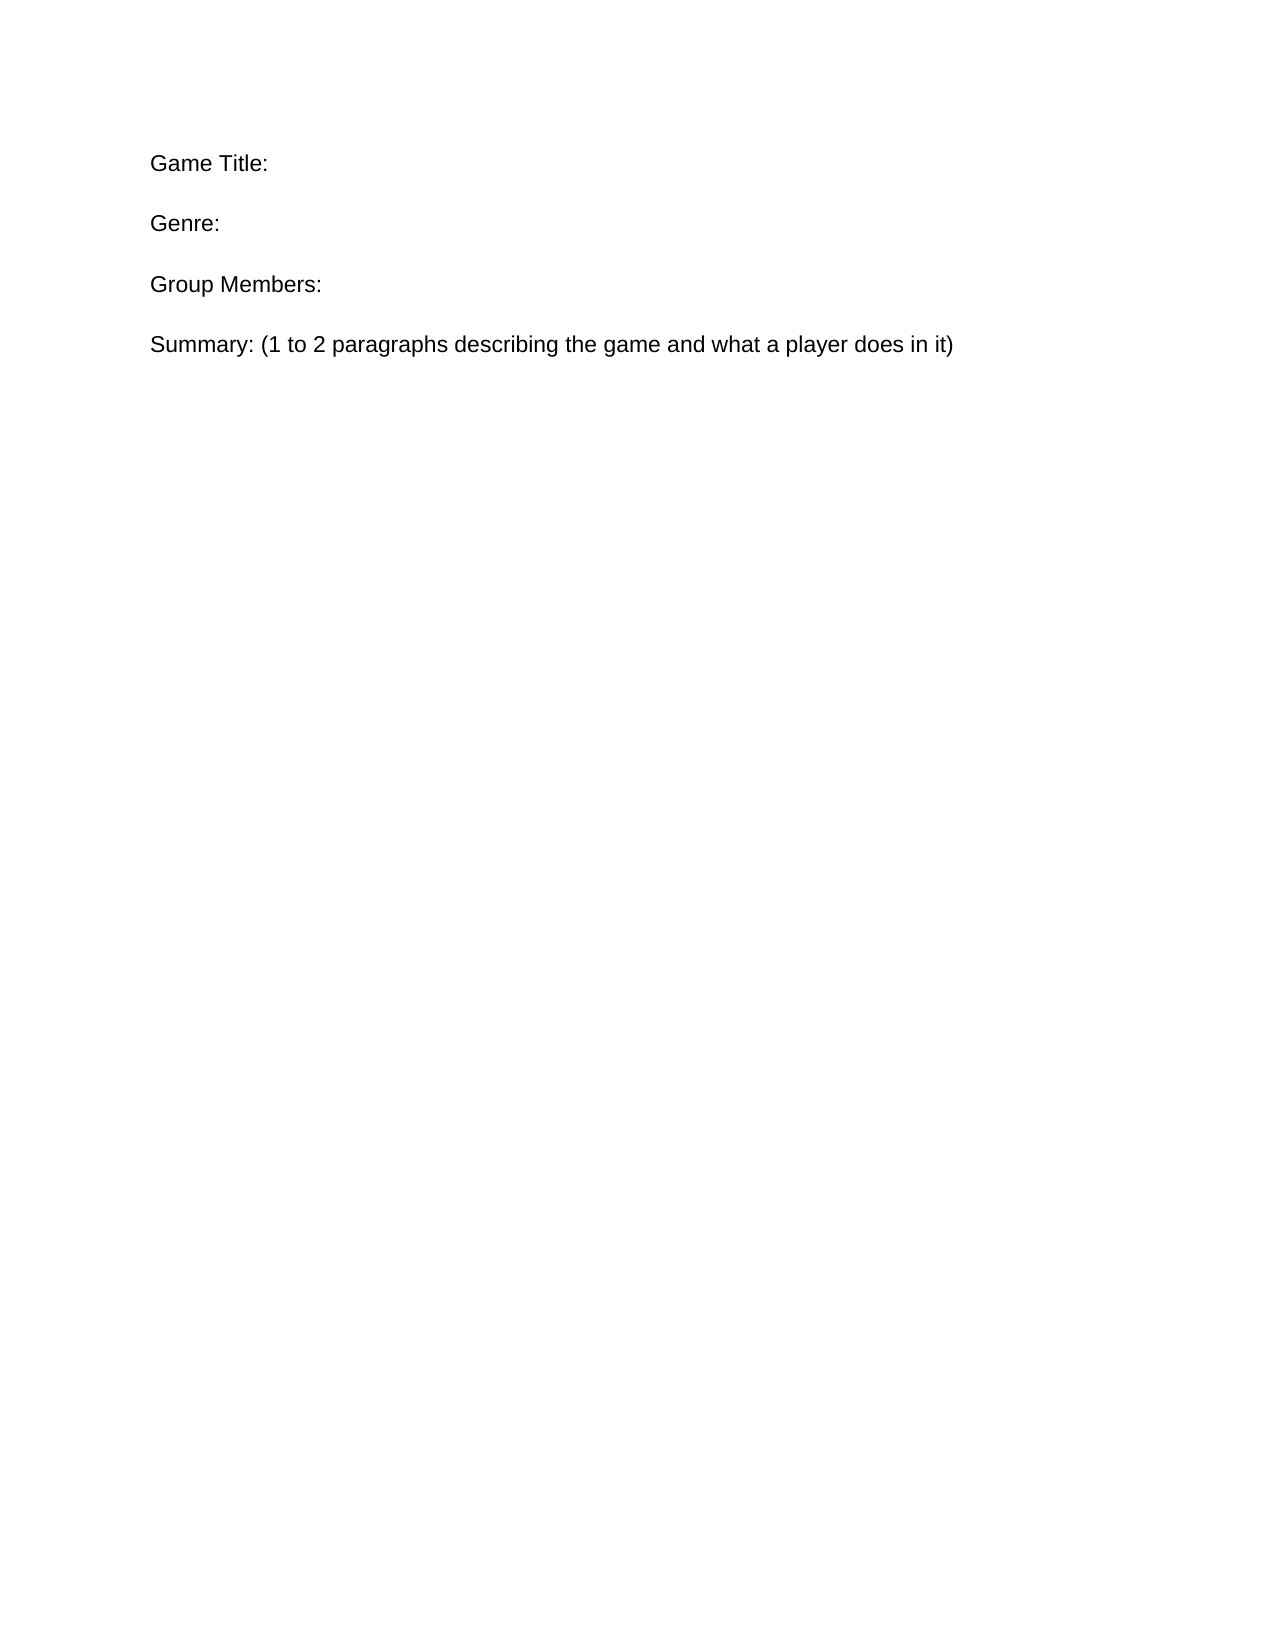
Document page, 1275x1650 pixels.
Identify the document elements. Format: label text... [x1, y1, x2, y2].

text Group Members: [150, 271, 1125, 297]
text Game Title: [150, 150, 1125, 176]
text Summary: (1 to 2 paragraphs describing the game and what a player does in it) [150, 331, 1125, 358]
text Genre: [150, 210, 1125, 237]
